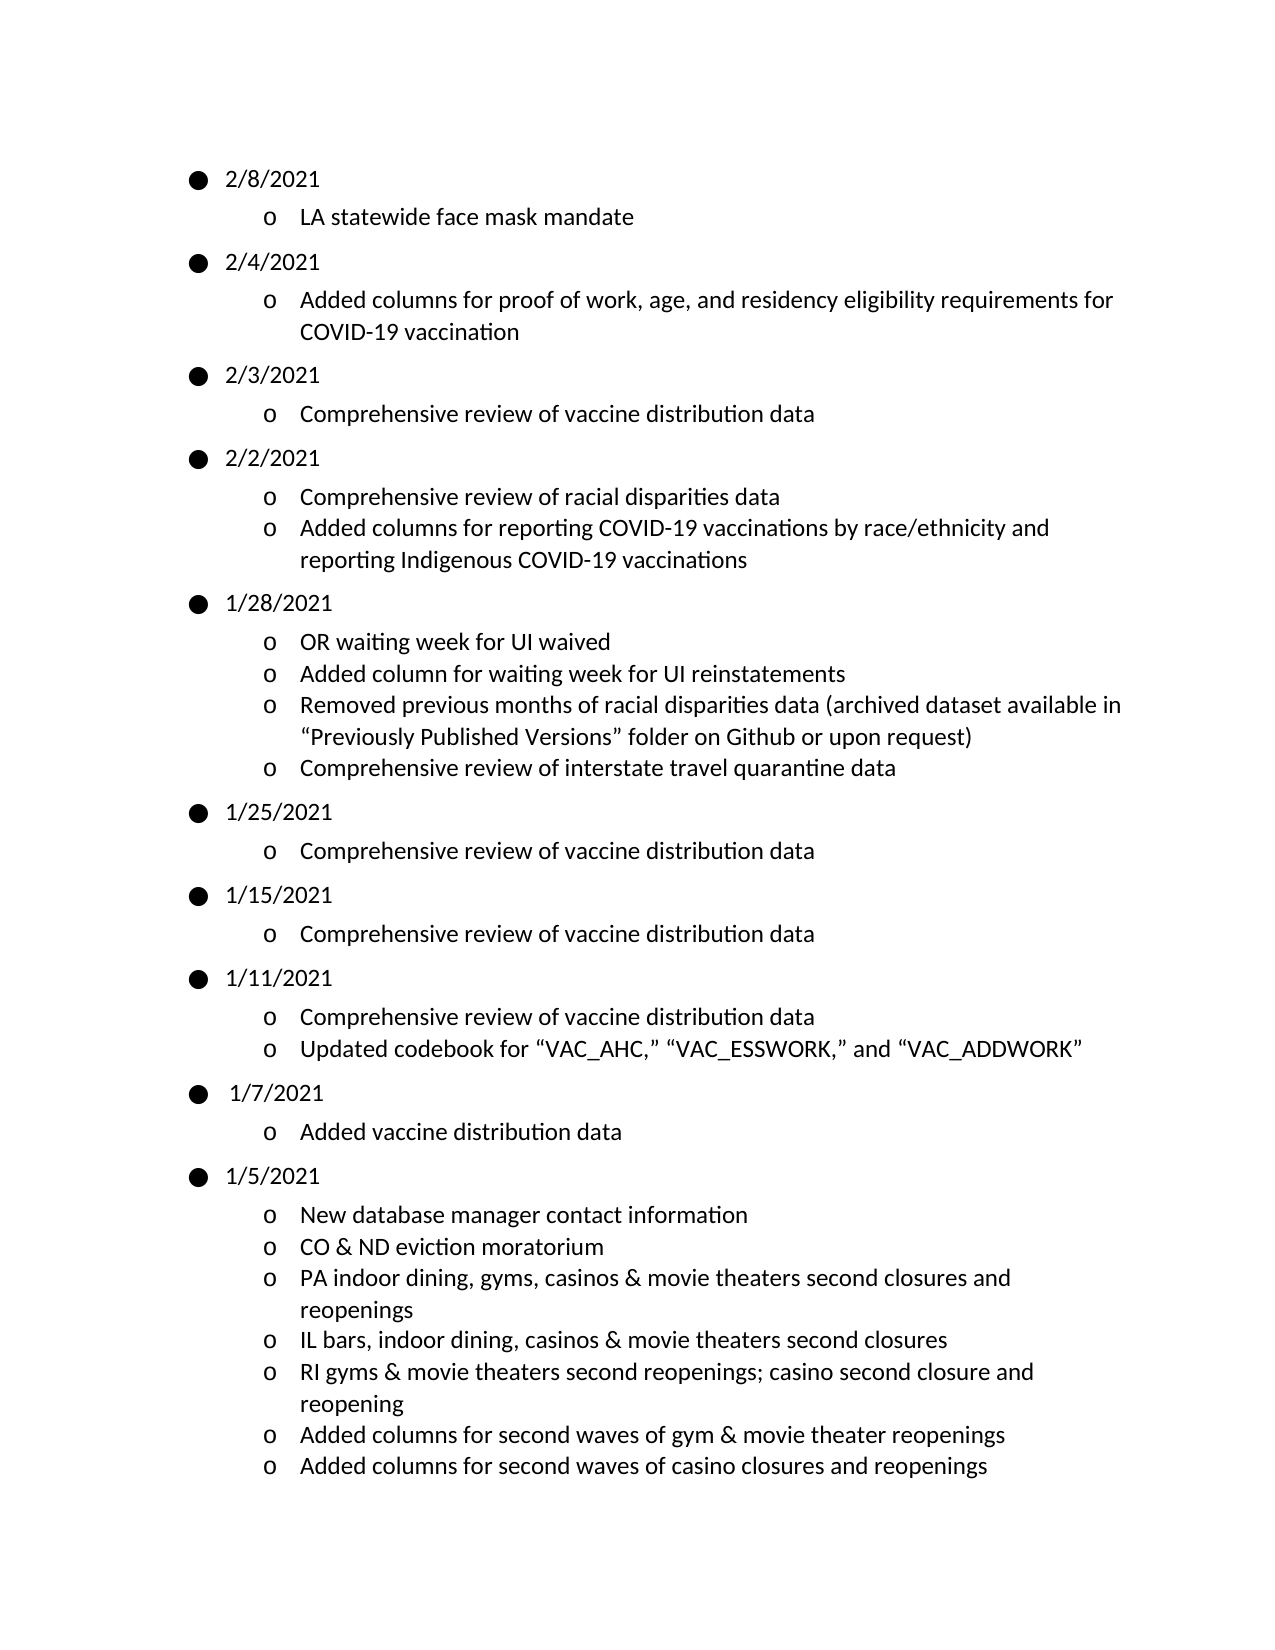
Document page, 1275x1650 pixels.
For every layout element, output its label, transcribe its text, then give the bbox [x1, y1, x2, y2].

list Comprehensive review of vaccine distribution data [262, 1001, 1125, 1033]
list 1/28/2021 [187, 575, 1125, 626]
list 1/25/2021 [187, 784, 1125, 835]
list Comprehensive review of racial disparities data [262, 481, 1125, 513]
list Added column for waiting week for UI reinstatements [262, 658, 1125, 690]
list Added columns for second waves of gym & movie theater reopenings [262, 1419, 1125, 1451]
list Comprehensive review of vaccine distribution data [262, 835, 1125, 867]
list IL bars, indoor dining, casinos & movie theaters second closures [262, 1325, 1125, 1356]
list New database manager contact information [262, 1199, 1125, 1231]
list Removed previous months of racial disparities data (archived dataset available in “Previously Published Versions” folder on Github or upon request) [262, 690, 1125, 752]
list 1/15/2021 [187, 867, 1125, 918]
list 2/4/2021 [187, 233, 1125, 284]
list CO & ND eviction moratorium [262, 1231, 1125, 1262]
list Added columns for reporting COVID-19 vaccinations by race/ethnicity and reporting Indigenous COVID-19 vaccinations [262, 513, 1125, 575]
list Comprehensive review of vaccine distribution data [262, 918, 1125, 950]
list Added columns for proof of work, age, and residency eligibility requirements for COVID-19 vaccination [262, 284, 1125, 347]
list Added vaccine distribution data [262, 1116, 1125, 1148]
list Added columns for second waves of casino closures and reopenings [262, 1451, 1125, 1482]
list 2/8/2021 [187, 150, 1125, 201]
list Comprehensive review of vaccine distribution data [262, 398, 1125, 429]
list 1/7/2021 [187, 1064, 1125, 1116]
list RI gyms & movie theaters second reopenings; casino second closure and reopening [262, 1356, 1125, 1419]
list 2/3/2021 [187, 347, 1125, 398]
list 1/5/2021 [187, 1148, 1125, 1199]
list PA indoor dining, gyms, casinos & movie theaters second closures and reopenings [262, 1262, 1125, 1325]
list Updated codebook for “VAC_AHC,” “VAC_ESSWORK,” and “VAC_ADDWORK” [262, 1033, 1125, 1064]
list OR waiting week for UI waived [262, 626, 1125, 658]
list Comprehensive review of interstate travel quarantine data [262, 752, 1125, 784]
list 1/11/2021 [187, 950, 1125, 1001]
list LA statewide face mask mandate [262, 201, 1125, 233]
list 2/2/2021 [187, 429, 1125, 481]
